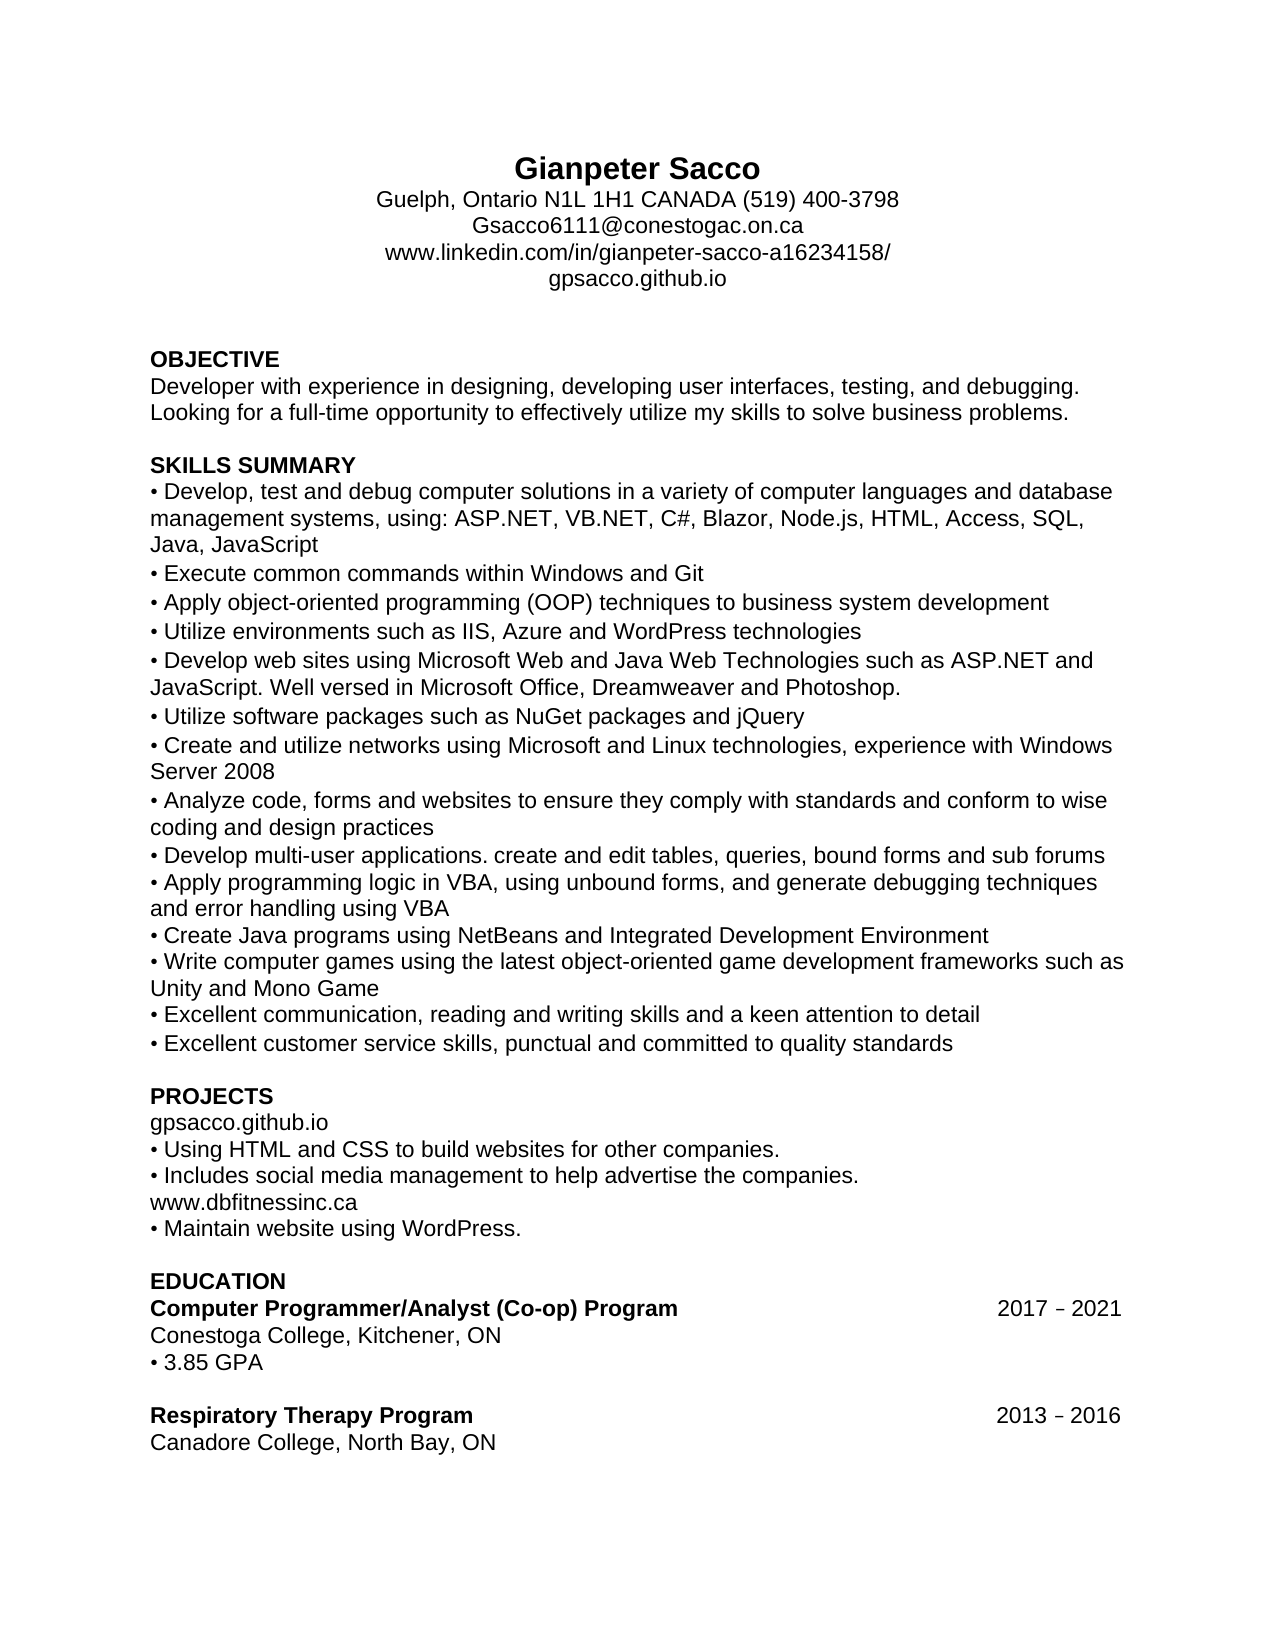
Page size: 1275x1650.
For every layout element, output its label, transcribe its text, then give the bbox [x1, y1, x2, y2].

text gpsacco.github.io [150, 1109, 1125, 1136]
text • Excellent communication, reading and writing skills and a keen attention to detail [150, 1001, 1125, 1027]
text Respiratory Therapy Program 2013 – 2016 [150, 1401, 1125, 1429]
text Conestoga College, Kitchener, ON [150, 1322, 1125, 1348]
text Guelph, Ontario N1L 1H1 CANADA (519) 400-3798 [150, 186, 1125, 212]
text • Write computer games using the latest object-oriented game development frameworks such as Unity and Mono Game [150, 948, 1125, 1001]
text • Apply programming logic in VBA, using unbound forms, and generate debugging techniques and error handling using VBA [150, 869, 1125, 922]
text OBJECTIVE [150, 346, 1125, 373]
text www.linkedin.com/in/gianpeter-sacco-a16234158/ [150, 239, 1125, 265]
text Gianpeter Sacco [150, 150, 1125, 186]
text • Create and utilize networks using Microsoft and Linux technologies, experience with Windows Server 2008 [150, 732, 1125, 784]
text • Includes social media management to help advertise the companies. [150, 1162, 1125, 1188]
text • Utilize software packages such as NuGet packages and jQuery [150, 703, 1125, 729]
text gpsacco.github.io [150, 265, 1125, 291]
text • Utilize environments such as IIS, Azure and WordPress technologies [150, 618, 1125, 644]
text • 3.85 GPA [150, 1348, 1125, 1375]
text • Execute common commands within Windows and Git [150, 560, 1125, 586]
text SKILLS SUMMARY [150, 452, 1125, 478]
text • Using HTML and CSS to build websites for other companies. [150, 1136, 1125, 1162]
text www.dbfitnessinc.ca [150, 1188, 1125, 1215]
text • Excellent customer service skills, punctual and committed to quality standards [150, 1030, 1125, 1057]
text Developer with experience in designing, developing user interfaces, testing, and debugging. Looking for a full-time opportunity to effectively utilize my skills to solve business problems. [150, 373, 1125, 426]
text • Maintain website using WordPress. [150, 1215, 1125, 1241]
text • Develop multi-user applications. create and edit tables, queries, bound forms and sub forums [150, 842, 1125, 869]
text Computer Programmer/Analyst (Co-op) Program 2017 – 2021 [150, 1294, 1125, 1322]
text PROJECTS [150, 1083, 1125, 1109]
text EDUCATION [150, 1268, 1125, 1294]
text Gsacco6111@conestogac.on.ca [150, 212, 1125, 239]
text • Create Java programs using NetBeans and Integrated Development Environment [150, 922, 1125, 948]
text • Analyze code, forms and websites to ensure they comply with standards and conform to wise coding and design practices [150, 787, 1125, 840]
text • Develop web sites using Microsoft Web and Java Web Technologies such as ASP.NET and JavaScript. Well versed in Microsoft Office, Dreamweaver and Photoshop. [150, 647, 1125, 700]
text • Apply object-oriented programming (OOP) techniques to business system development [150, 589, 1125, 616]
text Canadore College, North Bay, ON [150, 1429, 1125, 1456]
text • Develop, test and debug computer solutions in a variety of computer languages and database management systems, using: ASP.NET, VB.NET, C#, Blazor, Node.js, HTML, Access, SQL, Java, JavaScript [150, 478, 1125, 557]
